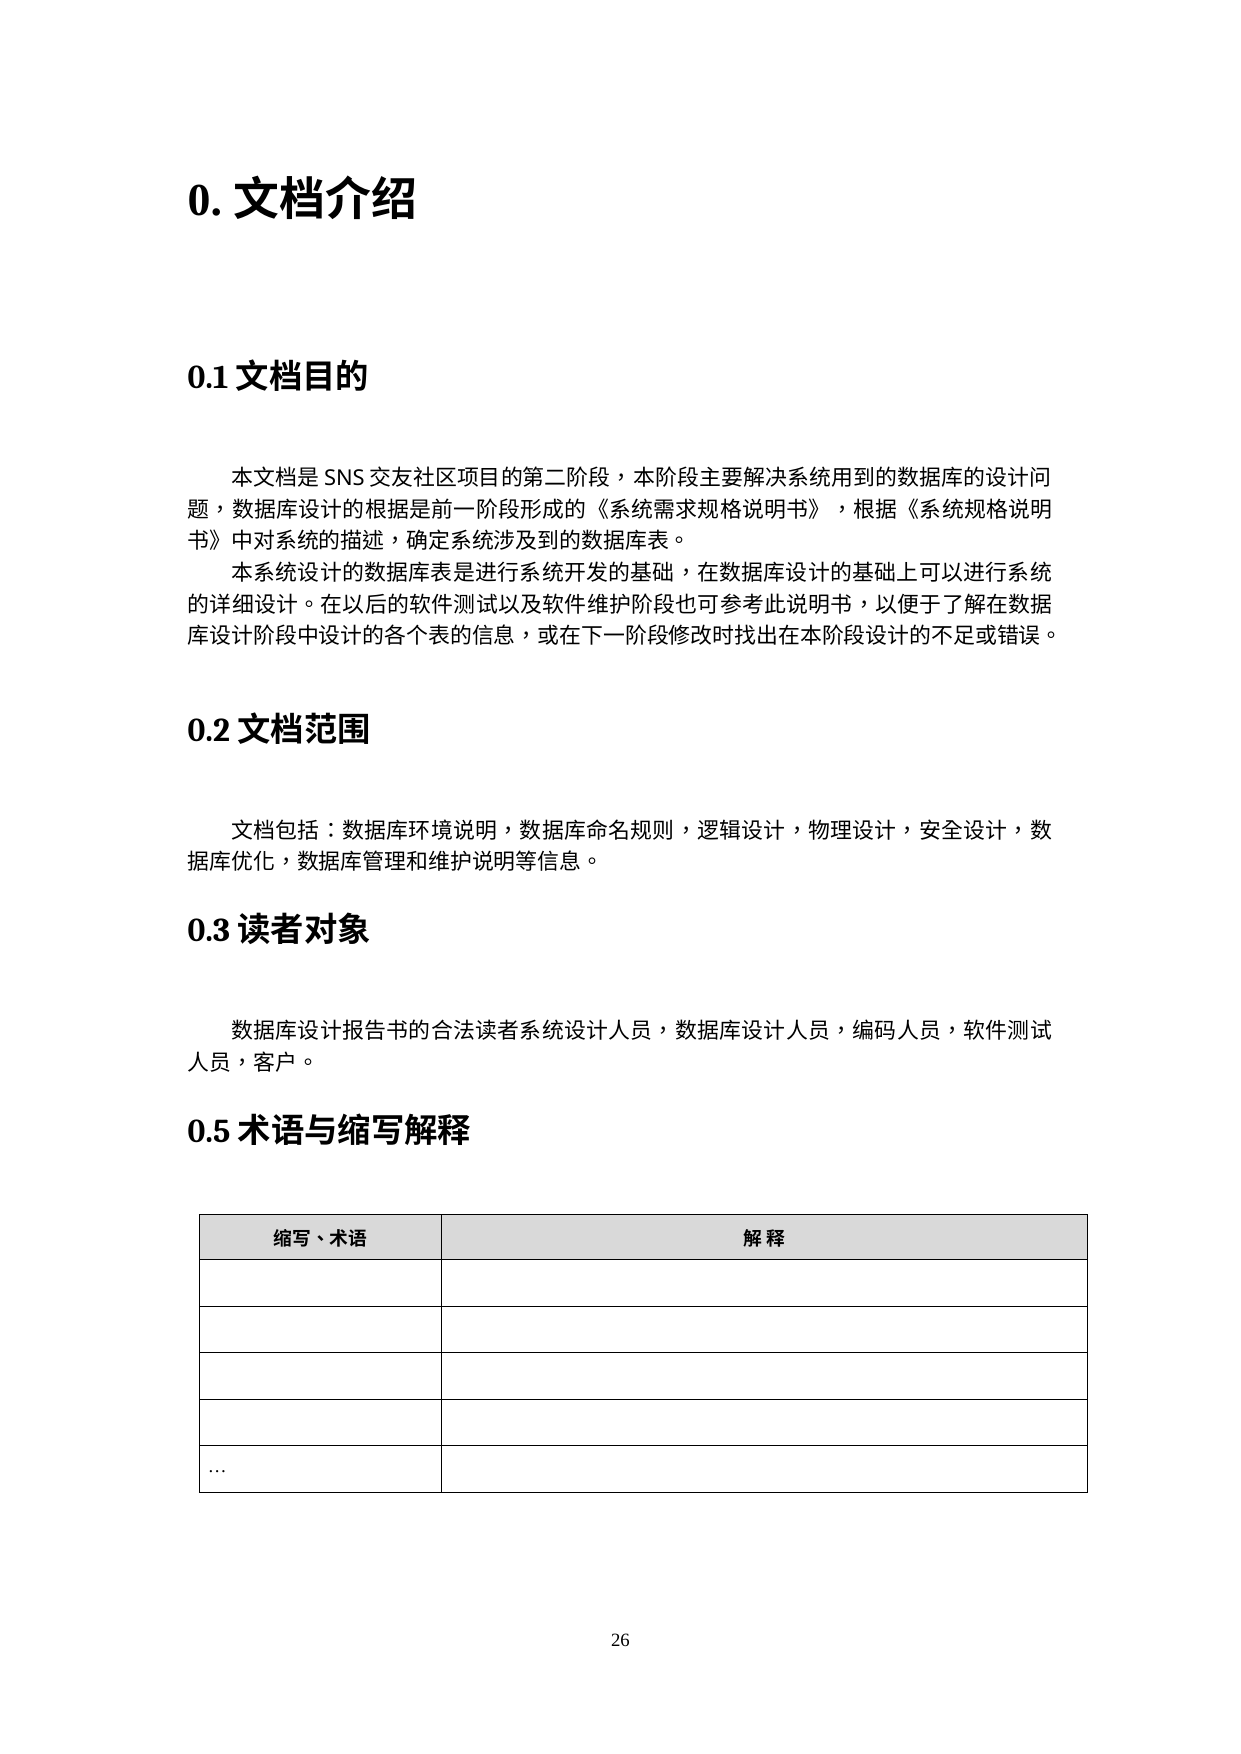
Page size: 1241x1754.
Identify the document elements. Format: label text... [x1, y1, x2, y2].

table_cell [442, 1307, 1087, 1352]
text 0.2 文档范围 [187, 702, 1053, 751]
text 0.5 术语与缩写解释 [187, 1104, 1053, 1152]
text 0.1 文档目的 [187, 349, 1053, 398]
text 0. 文档介绍 [187, 162, 1053, 229]
table_cell [200, 1400, 441, 1445]
text 数据库设计报告书的合法读者系统设计人员，数据库设计人员，编码人员，软件测试人员，客户。 [187, 1013, 1053, 1077]
table_cell [442, 1353, 1087, 1399]
table_cell … [200, 1446, 441, 1492]
text 0.3 读者对象 [187, 903, 1053, 951]
table_cell [200, 1353, 441, 1399]
table_cell [442, 1446, 1087, 1492]
table_cell [200, 1307, 441, 1352]
table_header 缩写、术语 [200, 1215, 441, 1259]
text 本文档是SNS交友社区项目的第二阶段，本阶段主要解决系统用到的数据库的设计问题，数据库设计的根据是前一阶段形成的《系统需求规格说明书》，根据《系统规格说明书》中对系统的描述，确定系统涉及到的数据库表。 [187, 460, 1053, 555]
table_cell [442, 1400, 1087, 1445]
table_cell [200, 1260, 441, 1306]
table_header 解 释 [442, 1215, 1087, 1259]
text 文档包括：数据库环境说明，数据库命名规则，逻辑设计，物理设计，安全设计，数据库优化，数据库管理和维护说明等信息。 [187, 813, 1053, 876]
text 本系统设计的数据库表是进行系统开发的基础，在数据库设计的基础上可以进行系统的详细设计。在以后的软件测试以及软件维护阶段也可参考此说明书，以便于了解在数据库设计阶段中设计的各个表的信息，或在下一阶段修改时找出在本阶段设计的不足或错误。 [187, 555, 1053, 650]
table_cell [442, 1260, 1087, 1306]
